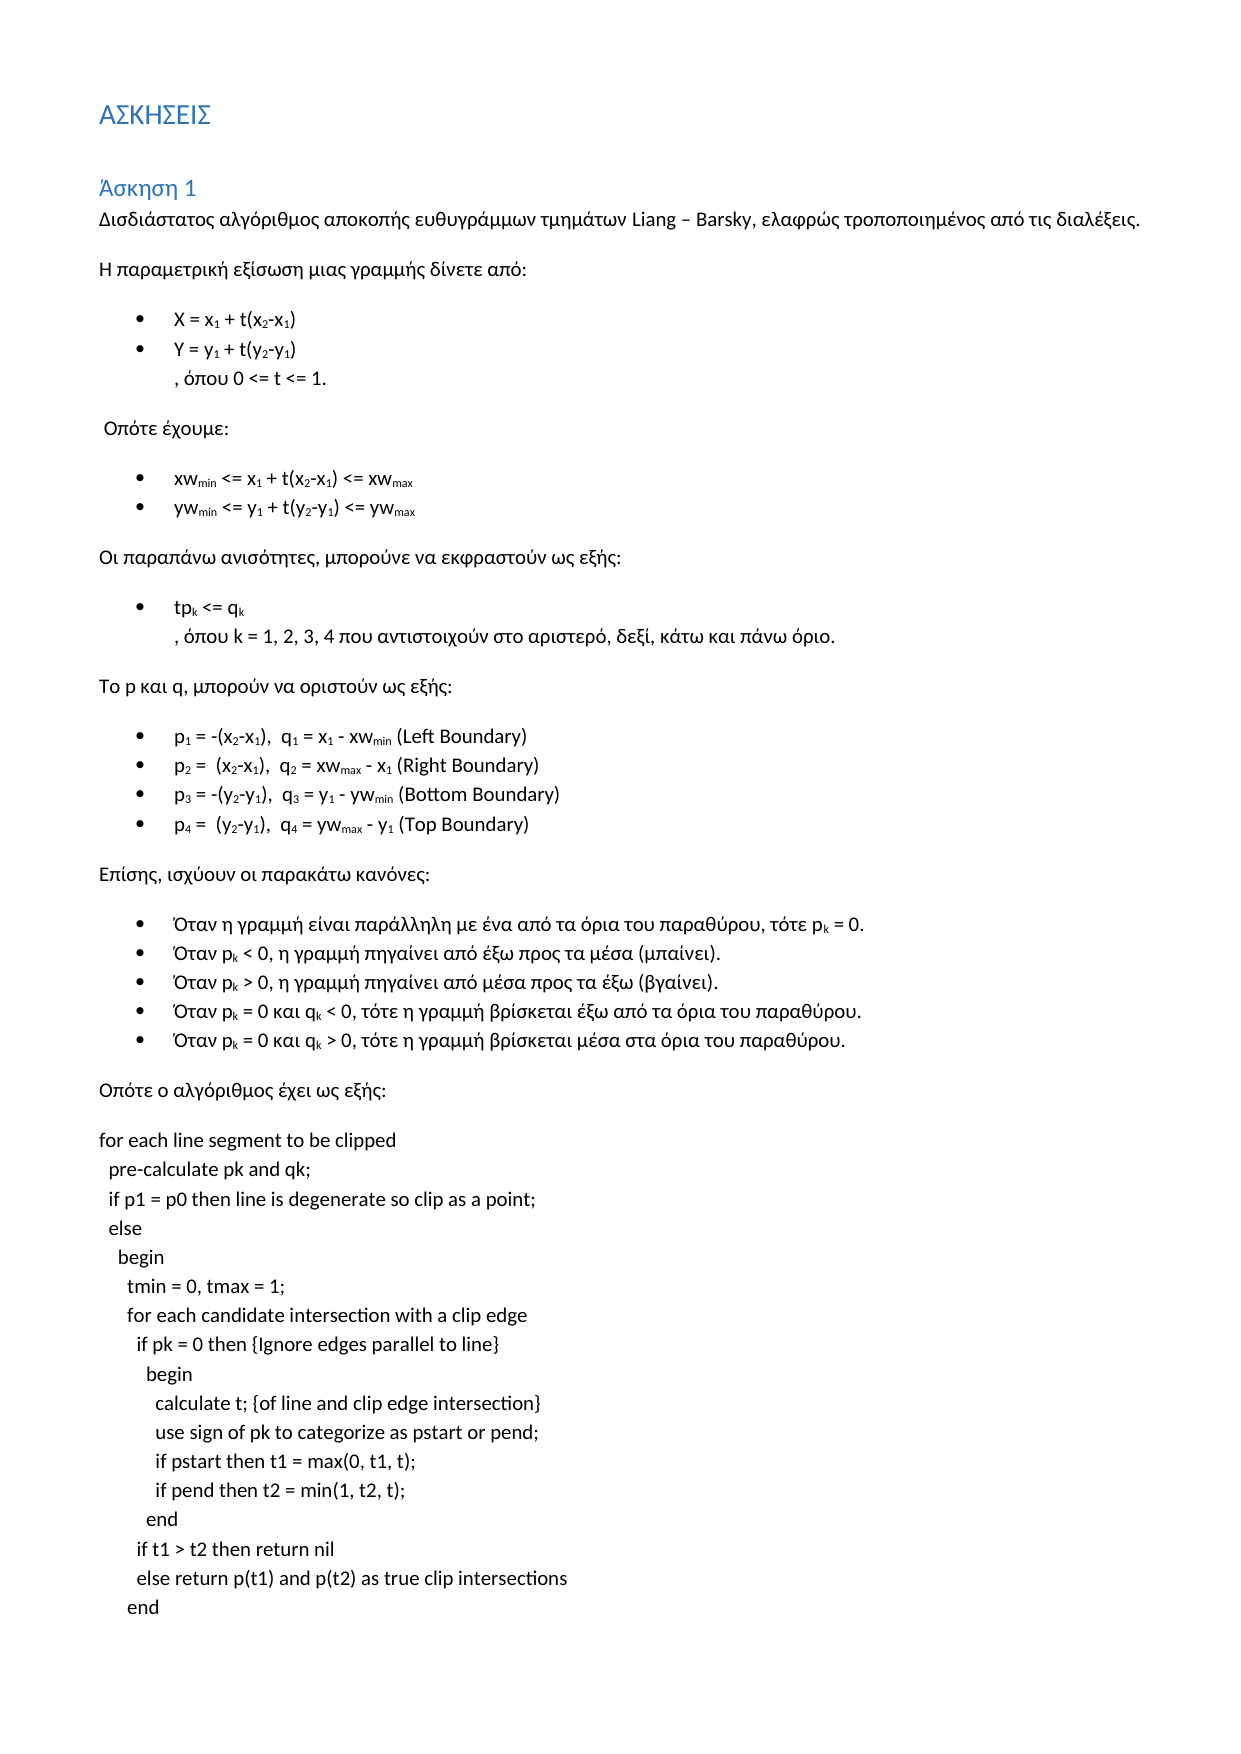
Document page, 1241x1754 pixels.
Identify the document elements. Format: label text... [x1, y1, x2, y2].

list p1 = -(x2-x1), q1 = x1 - xwmin (Left Boundary) [136, 723, 1147, 749]
subtitle ΑΣΚΗΣΕΙΣ [99, 96, 1147, 132]
text Η παραμετρική εξίσωση μιας γραμμής δίνετε από: [99, 257, 1147, 282]
list Όταν pk < 0, η γραμμή πηγαίνει από έξω προς τα μέσα (μπαίνει). [136, 940, 1147, 965]
list tpk <= qk , όπου k = 1, 2, 3, 4 που αντιστοιχούν στο αριστερό, δεξί, κάτω και πάνω όριο. [136, 594, 1147, 649]
list Όταν pk > 0, η γραμμή πηγαίνει από μέσα προς τα έξω (βγαίνει). [136, 969, 1147, 994]
list xwmin <= x1 + t(x2-x1) <= xwmax [136, 465, 1147, 490]
text Το p και q, μπορούν να οριστούν ως εξής: [99, 673, 1147, 699]
list p4 = (y2-y1), q4 = ywmax - y1 (Top Boundary) [136, 811, 1147, 836]
text Οι παραπάνω ανισότητες, μπορούνε να εκφραστούν ως εξής: [99, 544, 1147, 569]
text for each line segment to be clipped pre-calculate pk and qk; if p1 = p0 then line is degenerate so clip as a point; else begin tmin = 0, tmax = 1; for each candidate intersection with a clip edge if pk = 0 then {Ignore edges parallel to line} begin calculate t; {of line and clip edge intersection} use sign of pk to categorize as pstart or pend; if pstart then t1 = max(0, t1, t); if pend then t2 = min(1, t2, t); end if t1 > t2 then return nil else return p(t1) and p(t2) as true clip intersections end [99, 1127, 1147, 1619]
list Όταν pk = 0 και qk > 0, τότε η γραμμή βρίσκεται μέσα στα όρια του παραθύρου. [136, 1027, 1147, 1053]
text Οπότε έχουμε: [99, 415, 1147, 440]
list ywmin <= y1 + t(y2-y1) <= ywmax [136, 494, 1147, 519]
subtitle Άσκηση 1 [99, 172, 1147, 202]
text Δισδιάστατος αλγόριθμος αποκοπής ευθυγράμμων τμημάτων Liang – Barsky, ελαφρώς τροποποιημένος από τις διαλέξεις. [99, 207, 1147, 232]
list X = x1 + t(x2-x1) [136, 307, 1147, 332]
text Επίσης, ισχύουν οι παρακάτω κανόνες: [99, 861, 1147, 886]
list Όταν η γραμμή είναι παράλληλη με ένα από τα όρια του παραθύρου, τότε pk = 0. [136, 911, 1147, 936]
text Οπότε ο αλγόριθμος έχει ως εξής: [99, 1077, 1147, 1103]
list Y = y1 + t(y2-y1) , όπου 0 <= t <= 1. [136, 336, 1147, 390]
list p2 = (x2-x1), q2 = xwmax - x1 (Right Boundary) [136, 752, 1147, 778]
list p3 = -(y2-y1), q3 = y1 - ywmin (Bottom Boundary) [136, 782, 1147, 807]
list Όταν pk = 0 και qk < 0, τότε η γραμμή βρίσκεται έξω από τα όρια του παραθύρου. [136, 998, 1147, 1024]
